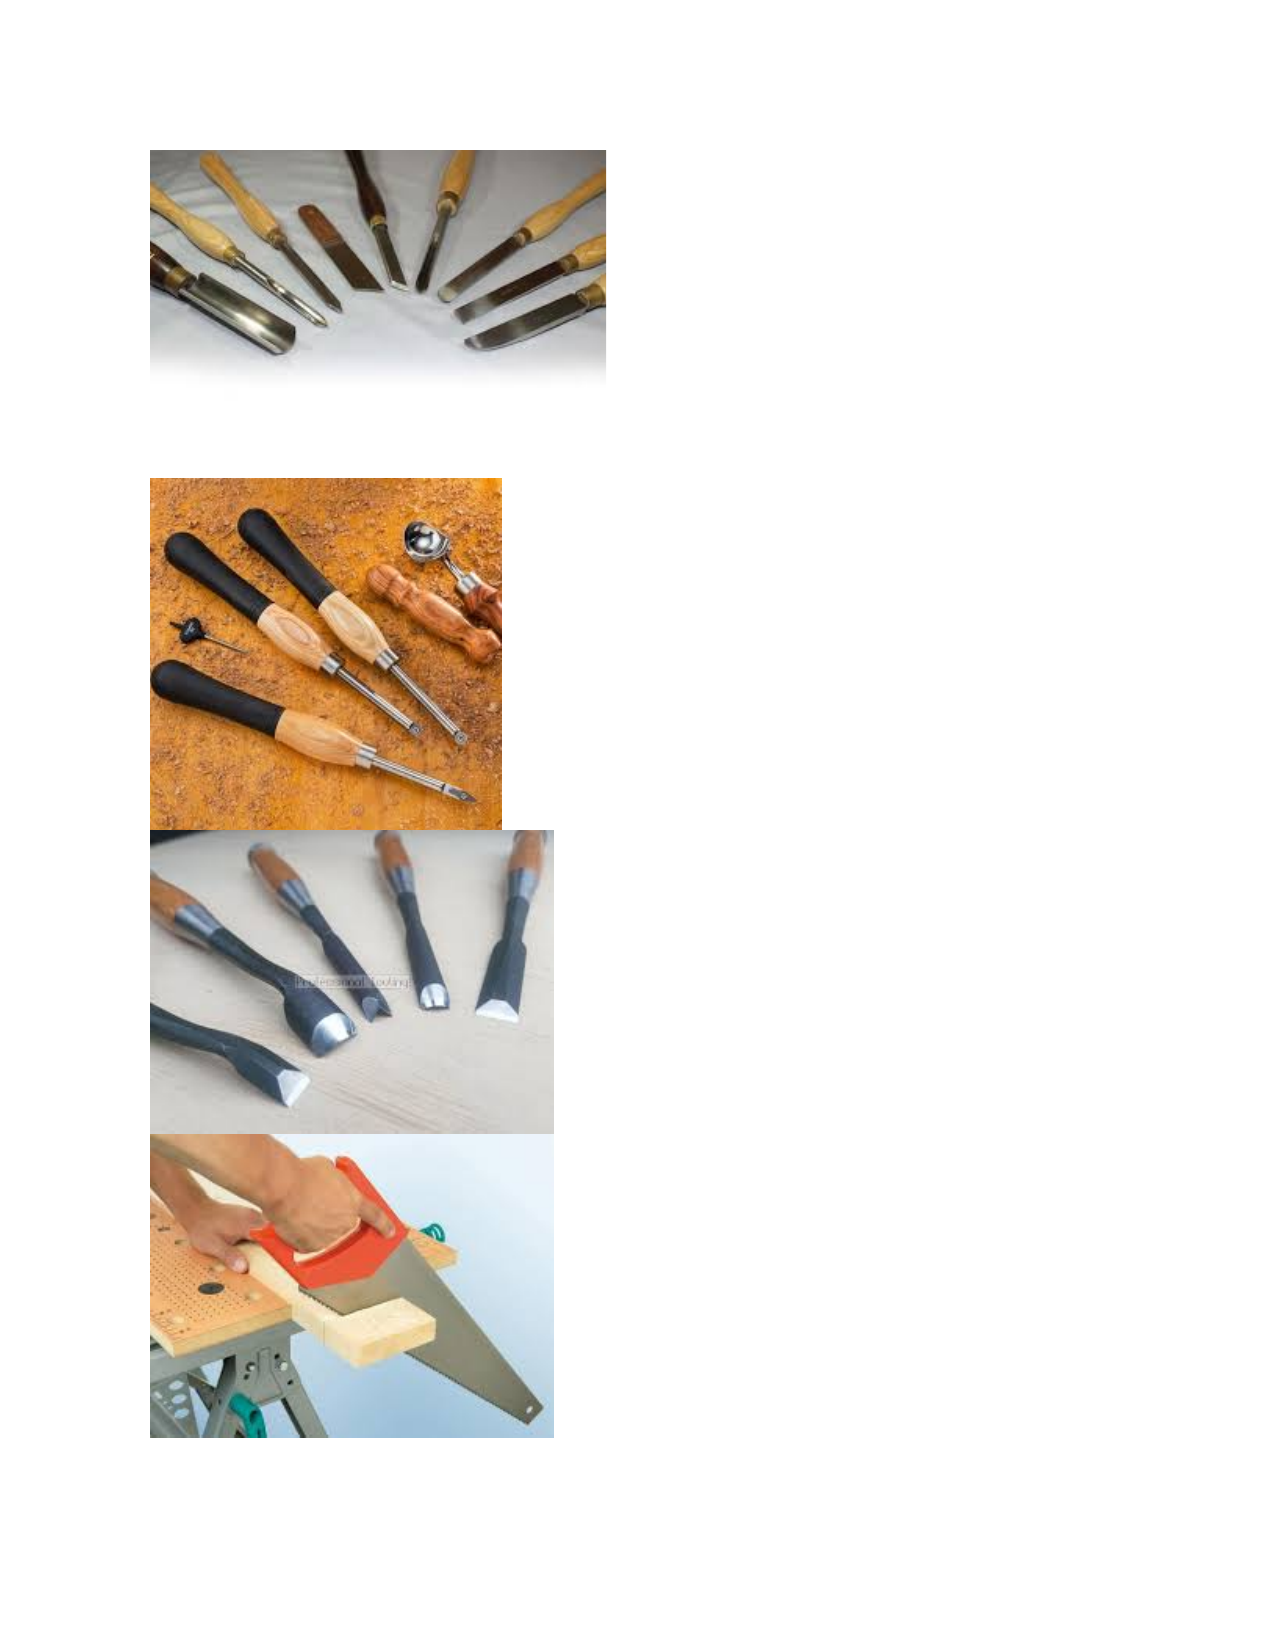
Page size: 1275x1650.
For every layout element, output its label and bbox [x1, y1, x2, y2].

picture [150, 478, 554, 1438]
picture [150, 150, 607, 421]
